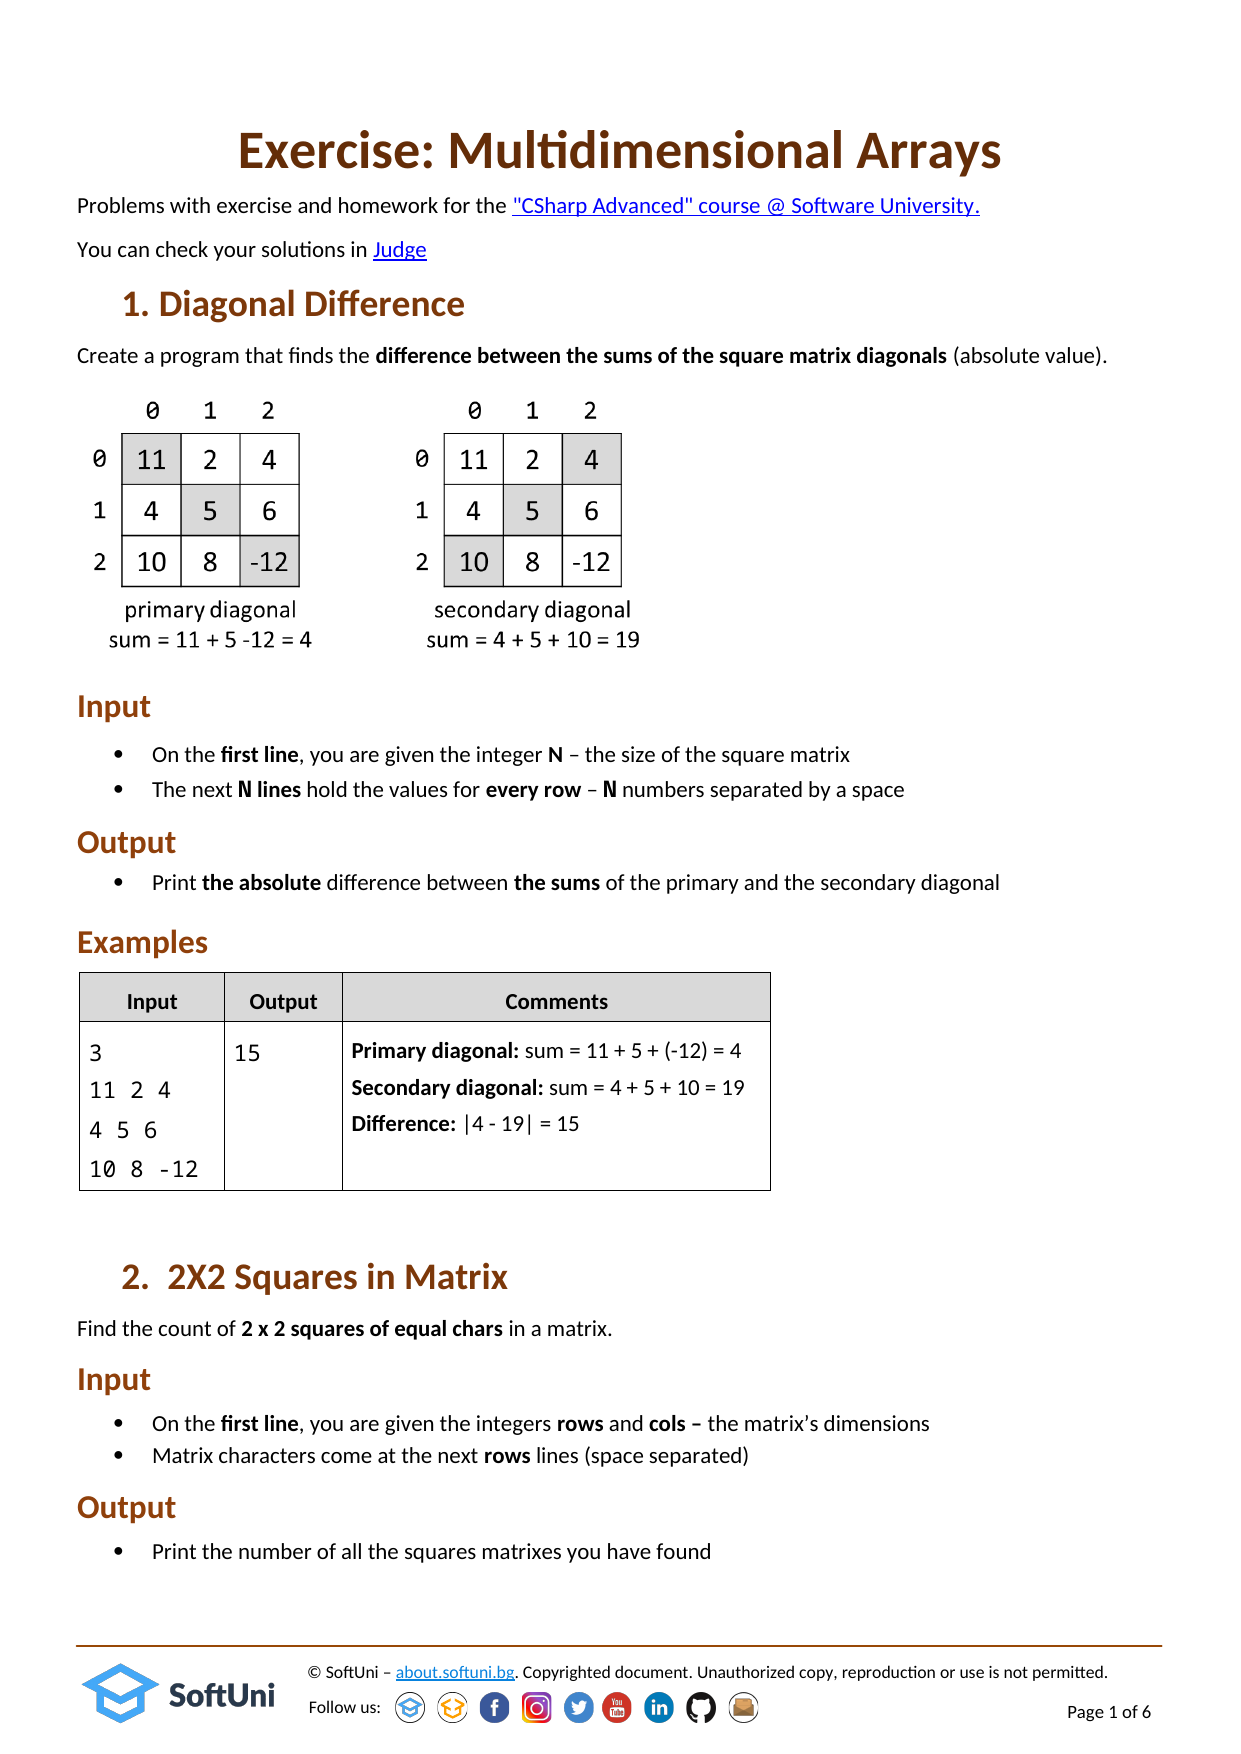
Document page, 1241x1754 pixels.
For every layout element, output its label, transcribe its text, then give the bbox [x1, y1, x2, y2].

subtitle 2X2 Squares in Matrix [121, 1253, 1163, 1298]
subtitle Diagonal Difference [121, 280, 1163, 326]
picture [437, 1692, 468, 1723]
table_cell Primary diagonal: sum = 11 + 5 + (-12) = 4 Secondary diagonal: sum = 4 + 5 + 10 = 19 Difference: |4 - 19| = 15 [343, 1022, 770, 1190]
picture [76, 385, 655, 669]
picture [665, 1692, 674, 1701]
list On the first line, you are given the integer N – the size of the square matrix [114, 741, 1163, 768]
text Find the count of 2 x 2 squares of equal chars in a matrix. [77, 1314, 1163, 1342]
picture [479, 1692, 510, 1723]
subtitle Input [77, 685, 1163, 726]
table_cell 15 [225, 1022, 342, 1190]
picture [644, 1714, 653, 1723]
table_header Output [225, 973, 342, 1021]
picture [644, 1692, 653, 1701]
picture [564, 1692, 594, 1723]
picture [728, 1692, 759, 1723]
table_cell 3 11 2 4 4 5 6 10 8 -12 [80, 1022, 224, 1190]
picture [522, 1692, 552, 1723]
picture [658, 1705, 667, 1714]
picture [395, 1692, 425, 1723]
subtitle Input [77, 1358, 1163, 1399]
list Matrix characters come at the next rows lines (space separated) [114, 1442, 1163, 1469]
picture [602, 1692, 632, 1723]
picture [665, 1714, 674, 1723]
list Print the absolute difference between the sums of the primary and the secondary diagonal [114, 868, 1163, 896]
list The next N lines hold the values for every row – N numbers separated by a space [114, 773, 1163, 804]
text Create a program that finds the difference between the sums of the square matrix diagonals (absolute value). [77, 341, 1163, 369]
subtitle Examples [77, 921, 1163, 962]
text Problems with exercise and homework for the "CSharp Advanced" course @ Software University. [77, 191, 1163, 219]
subtitle Output [77, 821, 1163, 862]
subtitle Exercise: Multidimensional Arrays [77, 116, 1163, 182]
picture [75, 1658, 281, 1729]
table_header Input [80, 973, 224, 1021]
subtitle Output [77, 1486, 1163, 1527]
text You can check your solutions in Judge [77, 235, 1163, 263]
picture [686, 1692, 716, 1723]
table_header Comments [343, 973, 770, 1021]
list On the first line, you are given the integers rows and cols – the matrix’s dimensions [114, 1409, 1163, 1437]
list Print the number of all the squares matrixes you have found [114, 1537, 1163, 1565]
